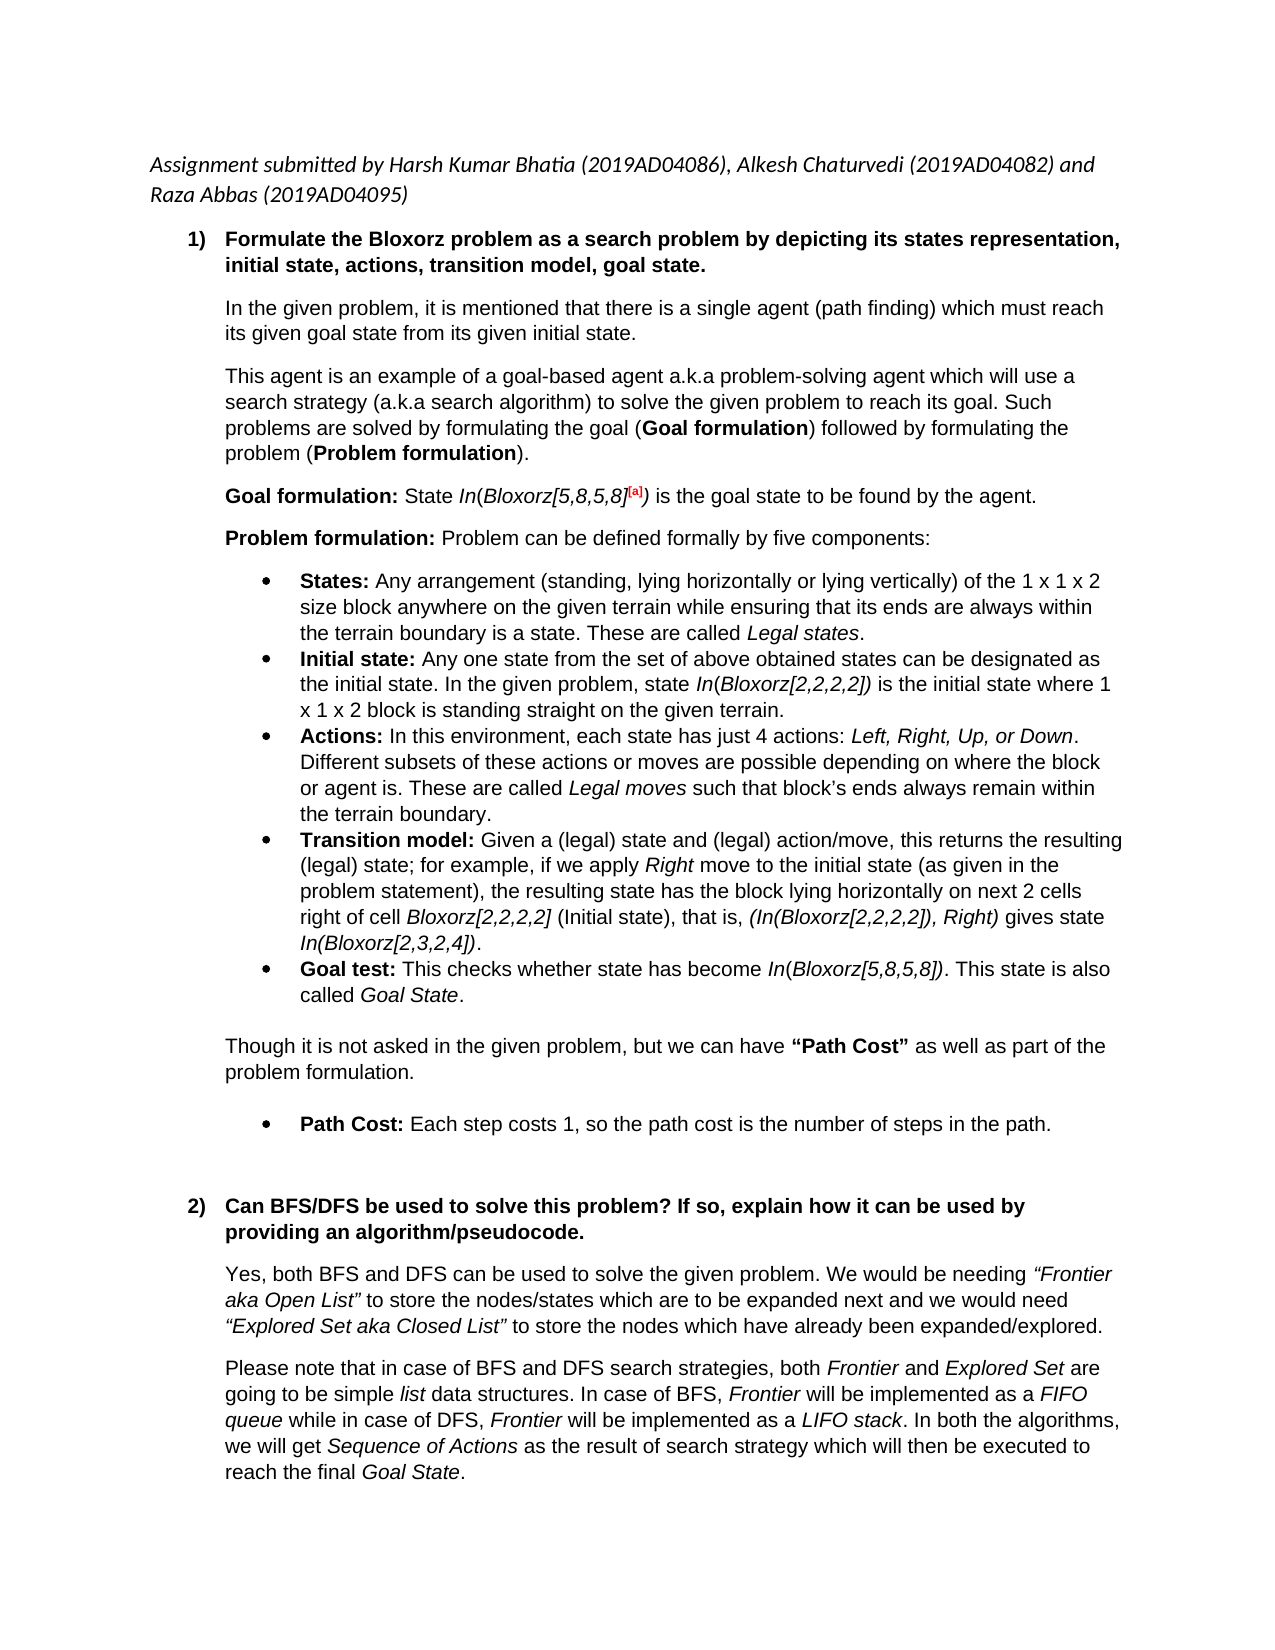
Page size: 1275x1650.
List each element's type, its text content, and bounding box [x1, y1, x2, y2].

text In the given problem, it is mentioned that there is a single agent (path finding) which must reach its given goal state from its given initial state. [225, 295, 1125, 345]
list Path Cost: Each step costs 1, so the path cost is the number of steps in the path. [262, 1112, 1125, 1136]
text Assignment submitted by Harsh Kumar Bhatia (2019AD04086), Alkesh Chaturvedi (2019AD04082) and Raza Abbas (2019AD04095) [150, 150, 1125, 208]
text Yes, both BFS and DFS can be used to solve the given problem. We would be needing “Frontier aka Open List” to store the nodes/states which are to be expanded next and we would need “Explored Set aka Closed List” to store the nodes which have already been expanded/explored. [225, 1262, 1125, 1338]
list Though it is not asked in the given problem, but we can have “Path Cost” as well as part of the problem formulation. [225, 1034, 1125, 1084]
text Goal formulation: State In(Bloxorz[5,8,5,8][a]) is the goal state to be found by the agent. [225, 484, 1125, 508]
list States: Any arrangement (standing, lying horizontally or lying vertically) of the 1 x 1 x 2 size block anywhere on the given terrain while ensuring that its ends are always within the terrain boundary is a state. These are called Legal states. [262, 569, 1125, 644]
list Formulate the Bloxorz problem as a search problem by depicting its states representation, initial state, actions, transition model, goal state. [187, 227, 1125, 277]
text Problem formulation: Problem can be defined formally by five components: [225, 526, 1125, 550]
text Please note that in case of BFS and DFS search strategies, both Frontier and Explored Set are going to be simple list data structures. In case of BFS, Frontier will be implemented as a FIFO queue while in case of DFS, Frontier will be implemented as a LIFO stack. In both the algorithms, we will get Sequence of Actions as the result of search strategy which will then be executed to reach the final Goal State. [225, 1356, 1125, 1483]
list Actions: In this environment, each state has just 4 actions: Left, Right, Up, or Down. Different subsets of these actions or moves are possible depending on where the block or agent is. These are called Legal moves such that block’s ends always remain within the terrain boundary. [262, 724, 1125, 826]
list Can BFS/DFS be used to solve this problem? If so, explain how it can be used by providing an algorithm/pseudocode. [187, 1194, 1125, 1243]
list Initial state: Any one state from the set of above obtained states can be designated as the initial state. In the given problem, state In(Bloxorz[2,2,2,2]) is the initial state where 1 x 1 x 2 block is standing straight on the given terrain. [262, 646, 1125, 722]
list Transition model: Given a (legal) state and (legal) action/move, this returns the resulting (legal) state; for example, if we apply Right move to the initial state (as given in the problem statement), the resulting state has the block lying horizontally on next 2 cells right of cell Bloxorz[2,2,2,2] (Initial state), that is, (In(Bloxorz[2,2,2,2]), Right) gives state In(Bloxorz[2,3,2,4]). [262, 827, 1125, 955]
text This agent is an example of a goal-based agent a.k.a problem-solving agent which will use a search strategy (a.k.a search algorithm) to solve the given problem to reach its goal. Such problems are solved by formulating the goal (Goal formulation) followed by formulating the problem (Problem formulation). [225, 364, 1125, 465]
list Goal test: This checks whether state has become In(Bloxorz[5,8,5,8]). This state is also called Goal State. [262, 957, 1125, 1007]
